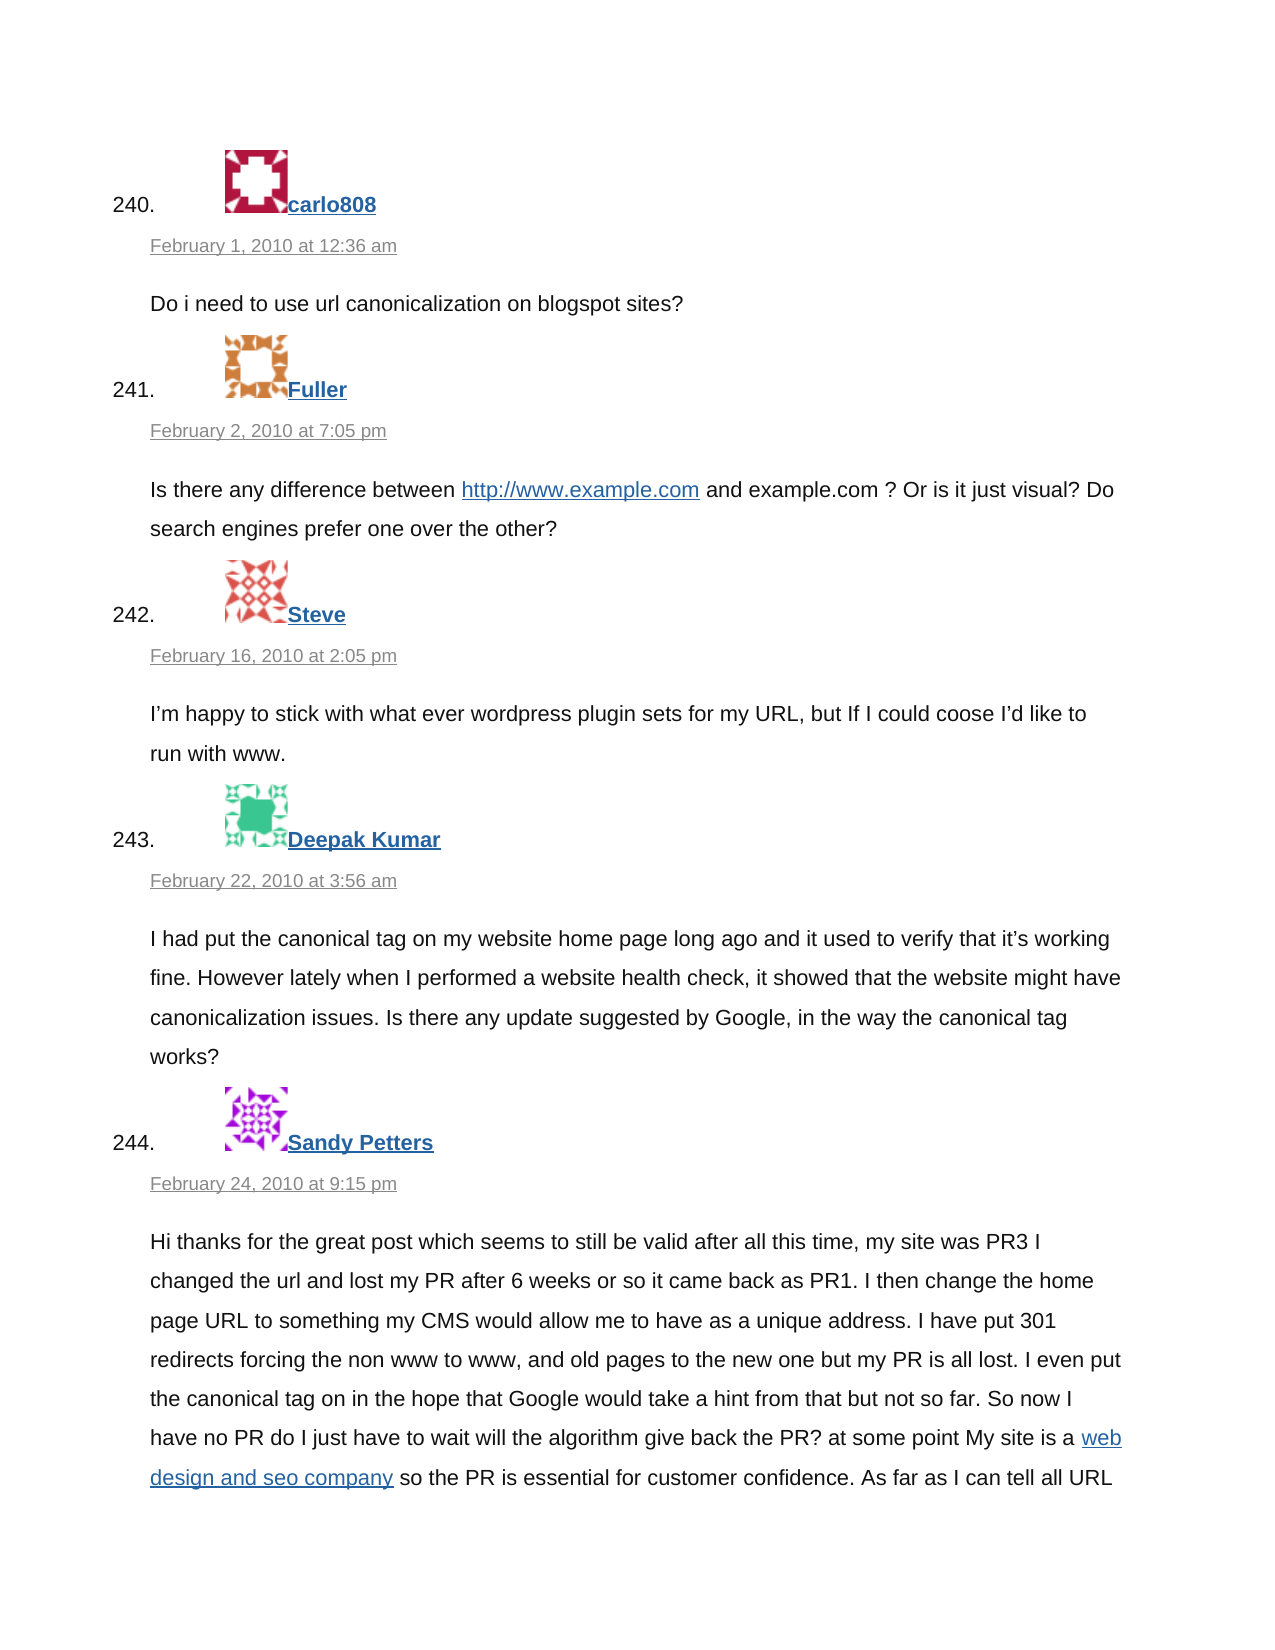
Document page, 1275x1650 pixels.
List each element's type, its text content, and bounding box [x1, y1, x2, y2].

text February 24, 2010 at 9:15 pm [150, 1155, 1125, 1194]
picture [225, 1087, 288, 1151]
list carlo808 [112, 150, 1125, 217]
picture [225, 150, 288, 213]
picture [225, 560, 288, 623]
picture [225, 335, 288, 398]
list Deepak Kumar [112, 784, 1125, 852]
text Is there any difference between http://www.example.com and example.com ? Or is it just visual? Do search engines prefer one over the other? [150, 463, 1125, 541]
text February 1, 2010 at 12:36 am [150, 217, 1125, 256]
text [150, 1215, 1125, 1490]
text February 16, 2010 at 2:05 pm [150, 627, 1125, 666]
text February 2, 2010 at 7:05 pm [150, 402, 1125, 442]
text I had put the canonical tag on my website home page long ago and it used to verify that it’s working fine. However lately when I performed a website health check, it showed that the website might have canonicalization issues. Is there any update suggested by Google, in the way the canonical tag works? [150, 912, 1125, 1069]
text I’m happy to stick with what ever wordpress plugin sets for my URL, but If I could coose I’d like to run with www. [150, 687, 1125, 766]
text February 22, 2010 at 3:56 am [150, 852, 1125, 891]
text Do i need to use url canonicalization on blogspot sites? [150, 277, 1125, 317]
list Steve [112, 560, 1125, 627]
list Sandy Petters [288, 1088, 1125, 1155]
list Fuller [112, 335, 1125, 402]
picture [225, 784, 288, 847]
